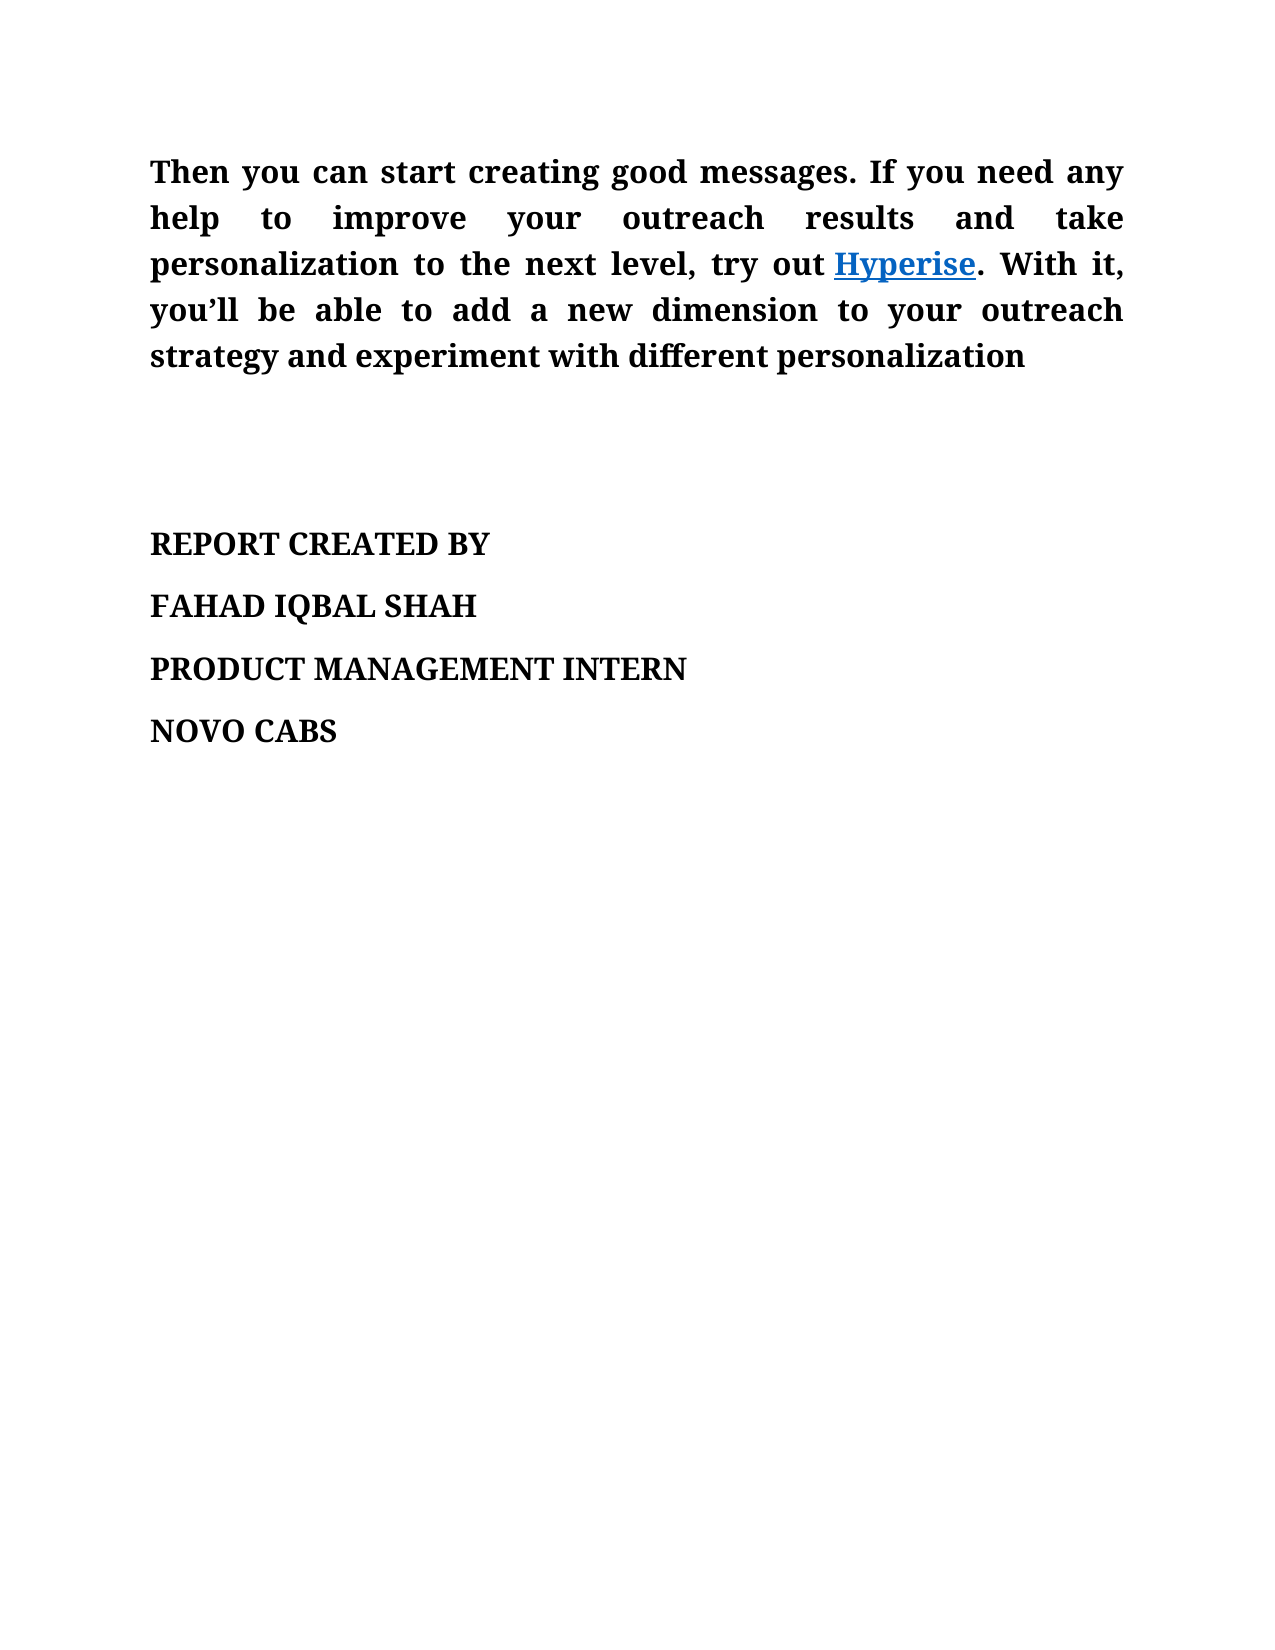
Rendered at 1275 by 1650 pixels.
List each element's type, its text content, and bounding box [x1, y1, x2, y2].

text PRODUCT MANAGEMENT INTERN [150, 647, 1125, 689]
text FAHAD IQBAL SHAH [150, 584, 1125, 627]
text REPORT CREATED BY [150, 522, 1125, 564]
text NOVO CABS [150, 709, 1125, 752]
text Then you can start creating good messages. If you need any help to improve your outreach results and take personalization to the next level, try out Hyperise. With it, you’ll be able to add a new dimension to your outreach strategy and experiment with different personalization [150, 150, 1125, 376]
